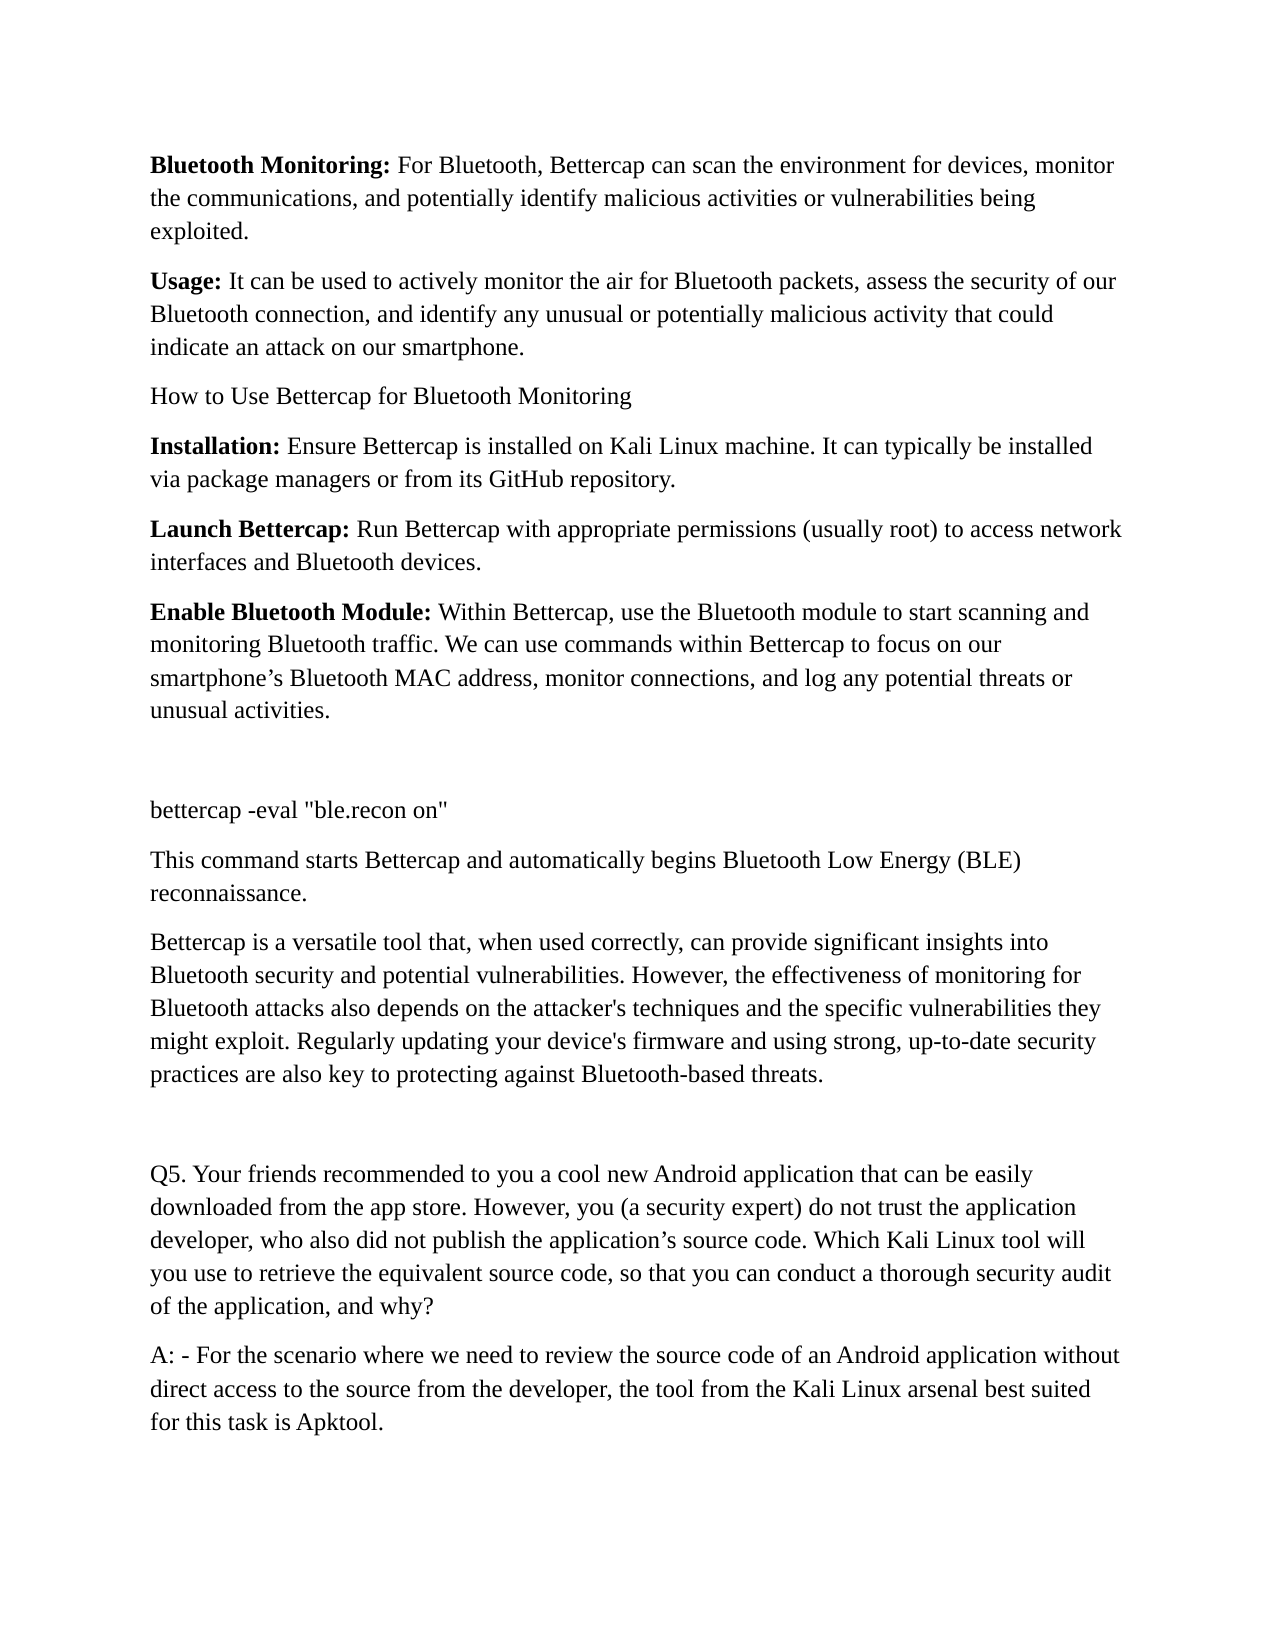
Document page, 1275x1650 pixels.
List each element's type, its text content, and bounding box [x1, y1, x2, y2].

text Bluetooth Monitoring: For Bluetooth, Bettercap can scan the environment for devices, monitor the communications, and potentially identify malicious activities or vulnerabilities being exploited. [150, 150, 1125, 245]
text Installation: Ensure Bettercap is installed on Kali Linux machine. It can typically be installed via package managers or from its GitHub repository. [150, 431, 1125, 493]
text Enable Bluetooth Module: Within Bettercap, use the Bluetooth module to start scanning and monitoring Bluetooth traffic. We can use commands within Bettercap to focus on our smartphone’s Bluetooth MAC address, monitor connections, and log any potential threats or unusual activities. [150, 597, 1125, 724]
text Q5. Your friends recommended to you a cool new Android application that can be easily downloaded from the app store. However, you (a security expert) do not trust the application developer, who also did not publish the application’s source code. Which Kali Linux tool will you use to retrieve the equivalent source code, so that you can conduct a thorough security audit of the application, and why? [150, 1159, 1125, 1320]
text How to Use Bettercap for Bluetooth Monitoring [150, 381, 1125, 410]
text A: - For the scenario where we need to review the source code of an Android application without direct access to the source from the developer, the tool from the Kali Linux arsenal best suited for this task is Apktool. [150, 1341, 1125, 1435]
text Bettercap is a versatile tool that, when used correctly, can provide significant insights into Bluetooth security and potential vulnerabilities. However, the effectiveness of monitoring for Bluetooth attacks also depends on the attacker's techniques and the specific vulnerabilities they might exploit. Regularly updating your device's firmware and using strong, up-to-date security practices are also key to protecting against Bluetooth-based threats. [150, 927, 1125, 1088]
text Usage: It can be used to actively monitor the air for Bluetooth packets, assess the security of our Bluetooth connection, and identify any unusual or potentially malicious activity that could indicate an attack on our smartphone. [150, 266, 1125, 361]
text bettercap -eval "ble.recon on" [150, 795, 1125, 824]
text Launch Bettercap: Run Bettercap with appropriate permissions (usually root) to access network interfaces and Bluetooth devices. [150, 514, 1125, 576]
text This command starts Bettercap and automatically begins Bluetooth Low Energy (BLE) reconnaissance. [150, 845, 1125, 906]
